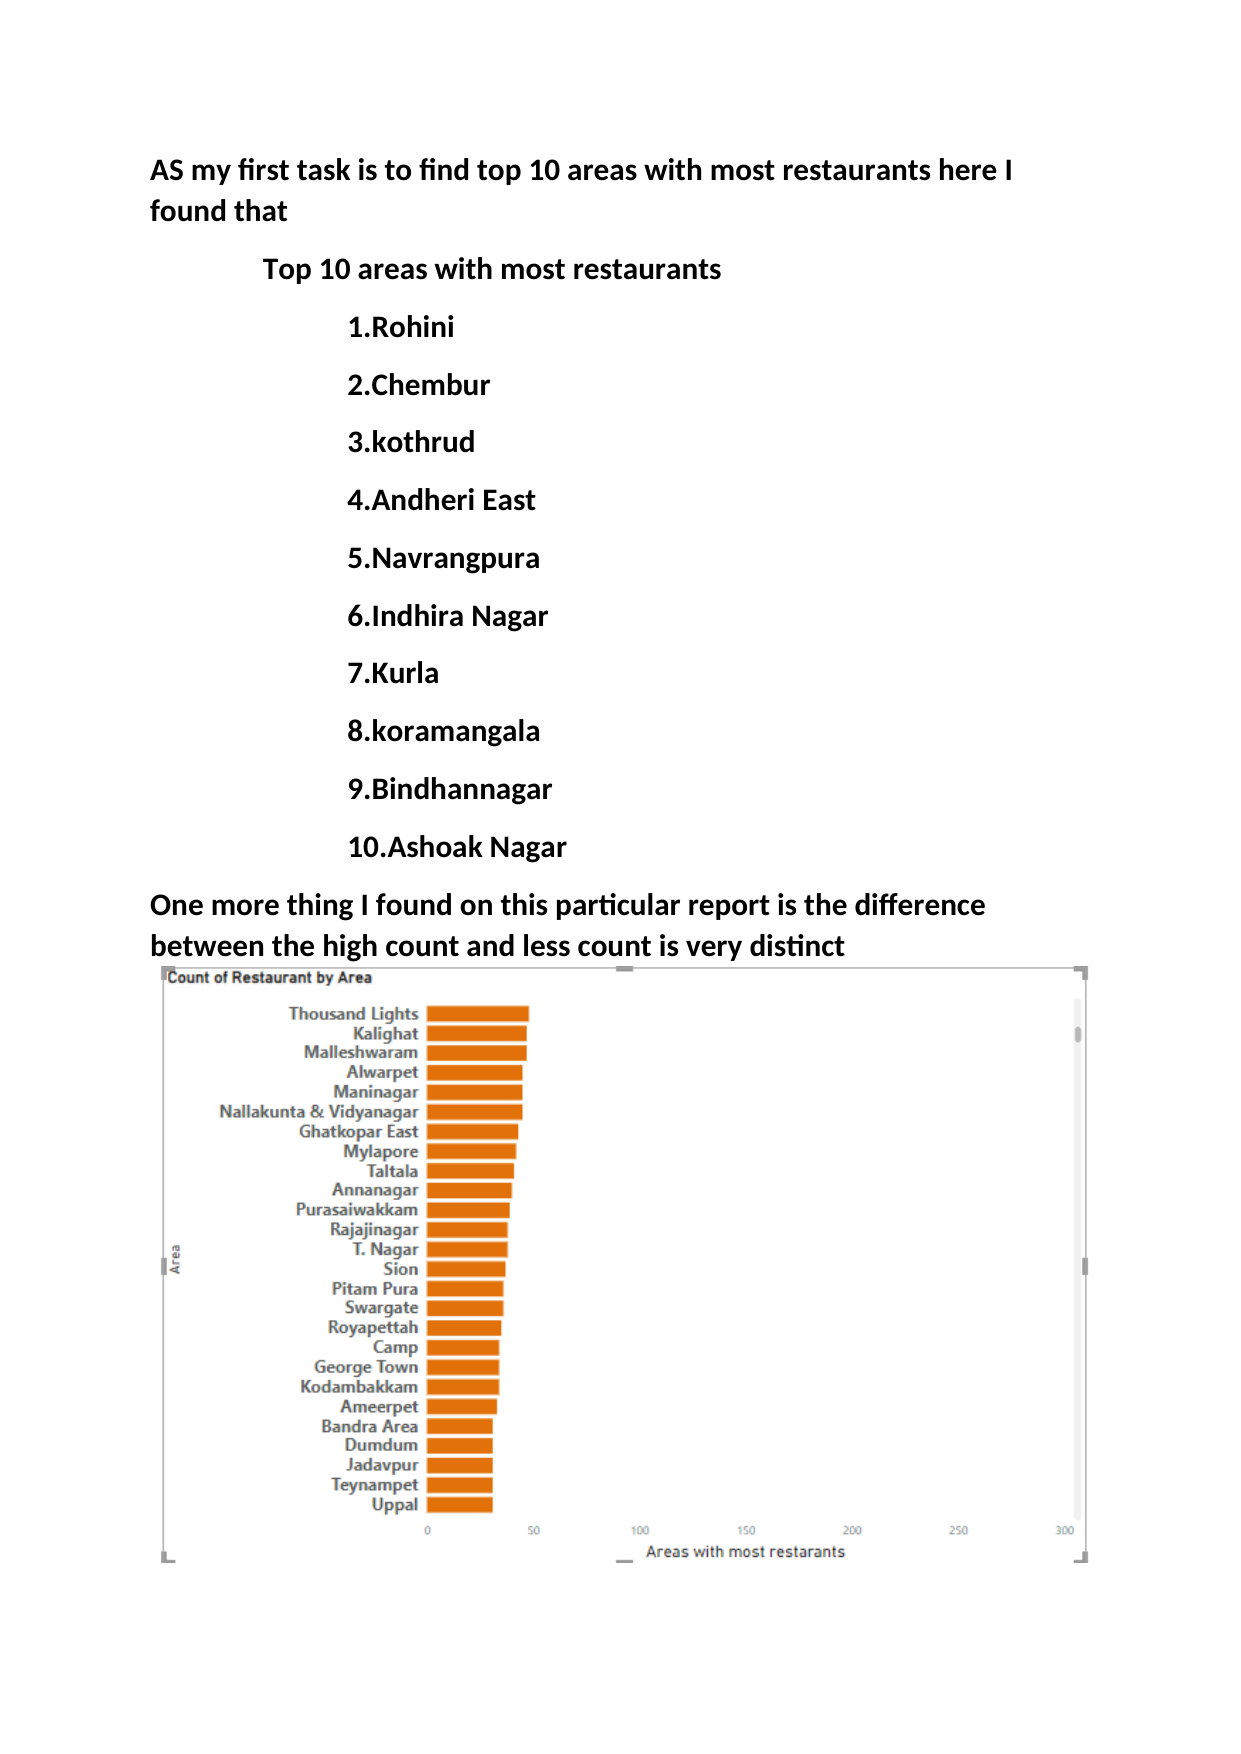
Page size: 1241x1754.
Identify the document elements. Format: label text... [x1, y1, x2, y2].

text 1.Rohini [150, 307, 1090, 345]
text 7.Kurla [150, 654, 1090, 692]
text 4.Andheri East [150, 480, 1090, 518]
text 6.Indhira Nagar [150, 596, 1090, 634]
text Top 10 areas with most restaurants [150, 249, 1090, 287]
text 9.Bindhannagar [150, 769, 1090, 807]
text 2.Chembur [150, 364, 1090, 403]
text 3.kothrud [150, 422, 1090, 461]
text 5.Navrangpura [150, 538, 1090, 576]
picture [150, 966, 1091, 1563]
text 8.koramangala [150, 711, 1090, 749]
text 10.Ashoak Nagar [150, 827, 1090, 865]
text One more thing I found on this particular report is the difference between the high count and less count is very distinct [150, 885, 1090, 966]
text AS my first task is to find top 10 areas with most restaurants here I found that [150, 150, 1090, 229]
